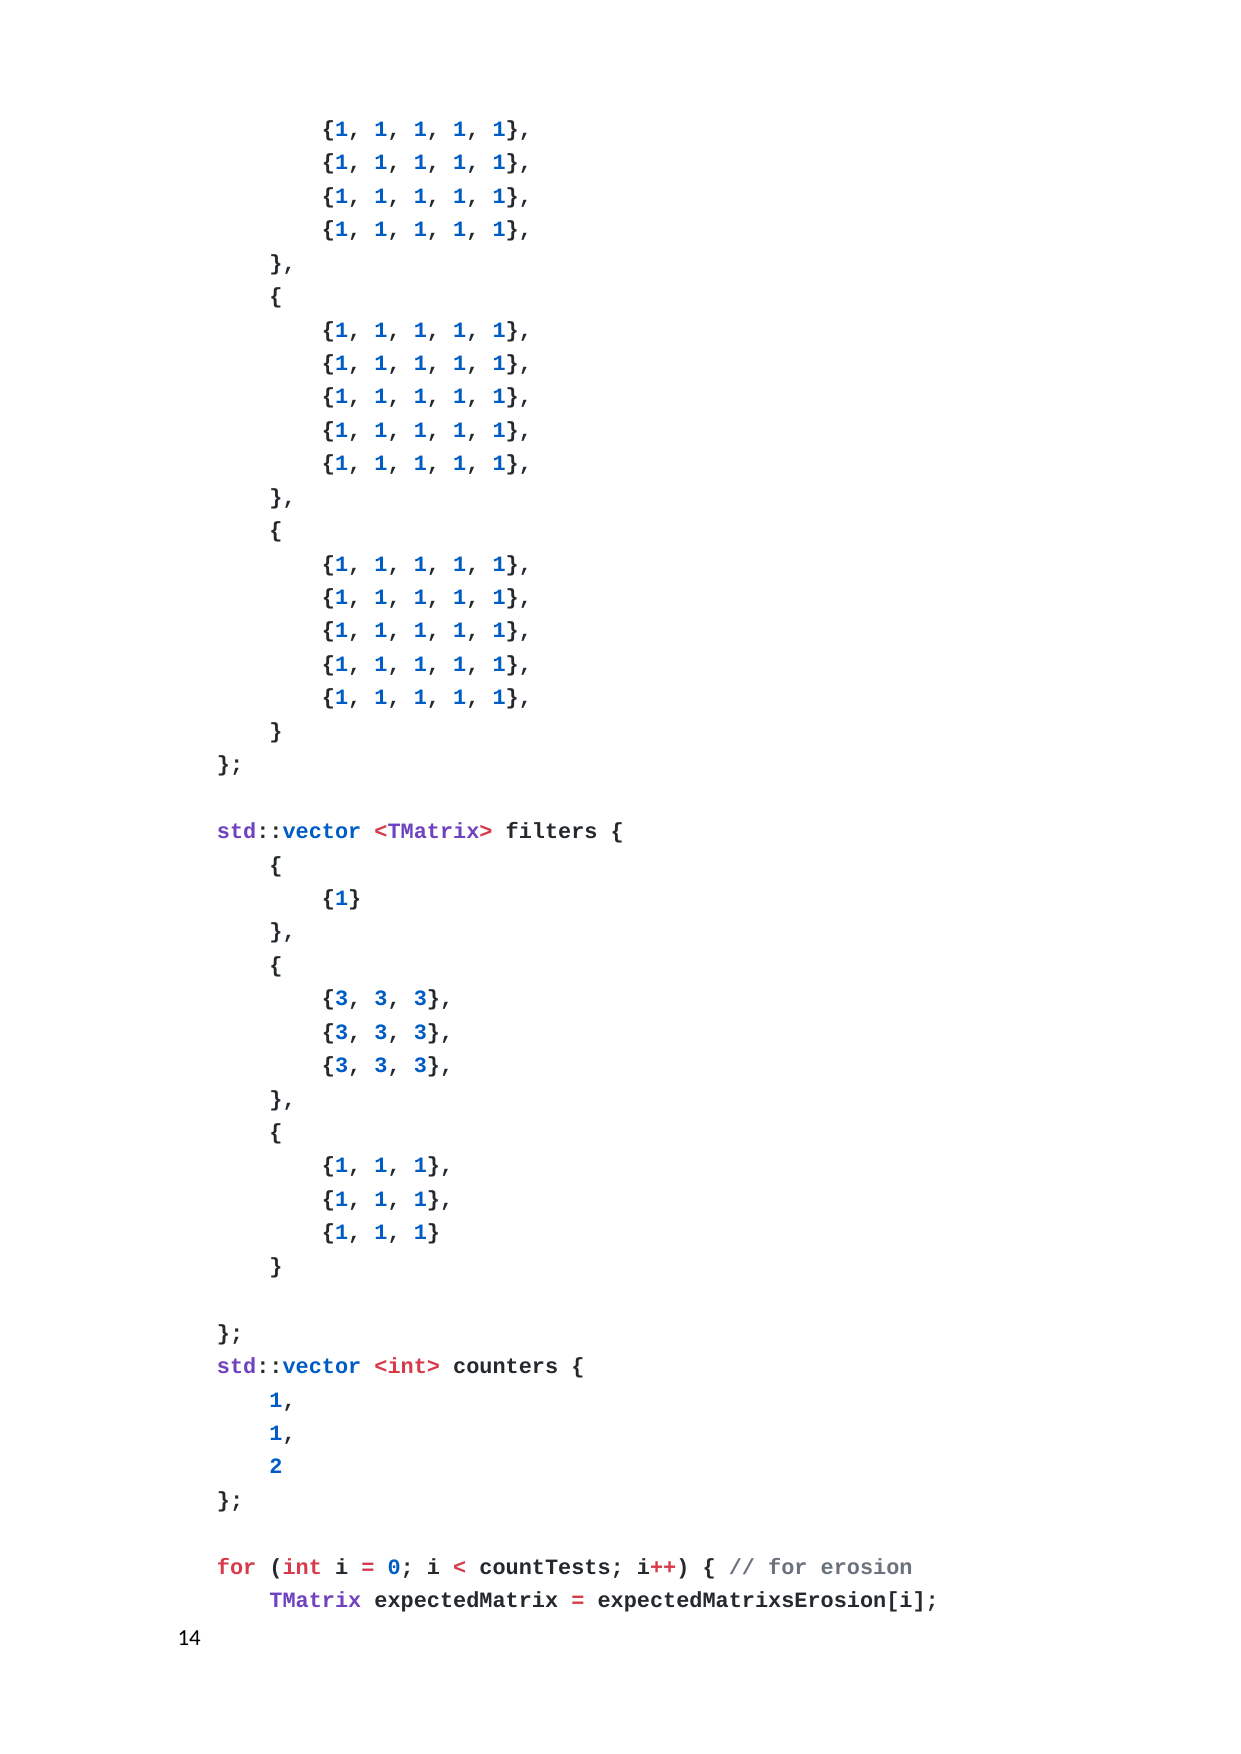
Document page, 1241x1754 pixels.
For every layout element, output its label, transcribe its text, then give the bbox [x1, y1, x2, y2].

text {1, 1, 1, 1, 1}, [177, 620, 1152, 644]
text { [177, 519, 1152, 544]
text {1} [177, 887, 1152, 912]
text {1, 1, 1, 1, 1}, [177, 452, 1152, 477]
text { [177, 285, 1152, 310]
text {1, 1, 1}, [177, 1155, 1152, 1179]
text {1, 1, 1} [177, 1222, 1152, 1246]
text } [177, 720, 1152, 745]
text {1, 1, 1, 1, 1}, [177, 319, 1152, 343]
text {3, 3, 3}, [177, 1021, 1152, 1046]
text { [177, 854, 1152, 878]
text for (int i = 0; i < countTests; i++) { // for erosion [177, 1556, 1152, 1581]
text }; [177, 1489, 1152, 1514]
text {1, 1, 1, 1, 1}, [177, 386, 1152, 410]
text }, [177, 486, 1152, 511]
text {1, 1, 1, 1, 1}, [177, 118, 1152, 143]
text }, [177, 1088, 1152, 1113]
text 1, [177, 1422, 1152, 1447]
text {1, 1, 1, 1, 1}, [177, 586, 1152, 611]
text } [177, 1255, 1152, 1280]
text std::vector <int> counters { [177, 1355, 1152, 1380]
text {3, 3, 3}, [177, 987, 1152, 1012]
text std::vector <TMatrix> filters { [177, 820, 1152, 845]
text }, [177, 252, 1152, 277]
text }; [177, 1322, 1152, 1347]
text {1, 1, 1, 1, 1}, [177, 553, 1152, 578]
text {1, 1, 1, 1, 1}, [177, 152, 1152, 176]
text 1, [177, 1389, 1152, 1413]
text {1, 1, 1, 1, 1}, [177, 352, 1152, 377]
text }; [177, 753, 1152, 778]
text {1, 1, 1, 1, 1}, [177, 218, 1152, 243]
text {3, 3, 3}, [177, 1054, 1152, 1079]
text {1, 1, 1, 1, 1}, [177, 419, 1152, 444]
text { [177, 1121, 1152, 1146]
text {1, 1, 1, 1, 1}, [177, 185, 1152, 210]
text 2 [177, 1456, 1152, 1480]
text {1, 1, 1, 1, 1}, [177, 687, 1152, 711]
text TMatrix expectedMatrix = expectedMatrixsErosion[i]; [177, 1589, 1152, 1614]
text }, [177, 921, 1152, 945]
text { [177, 954, 1152, 979]
text {1, 1, 1, 1, 1}, [177, 653, 1152, 678]
text {1, 1, 1}, [177, 1188, 1152, 1213]
